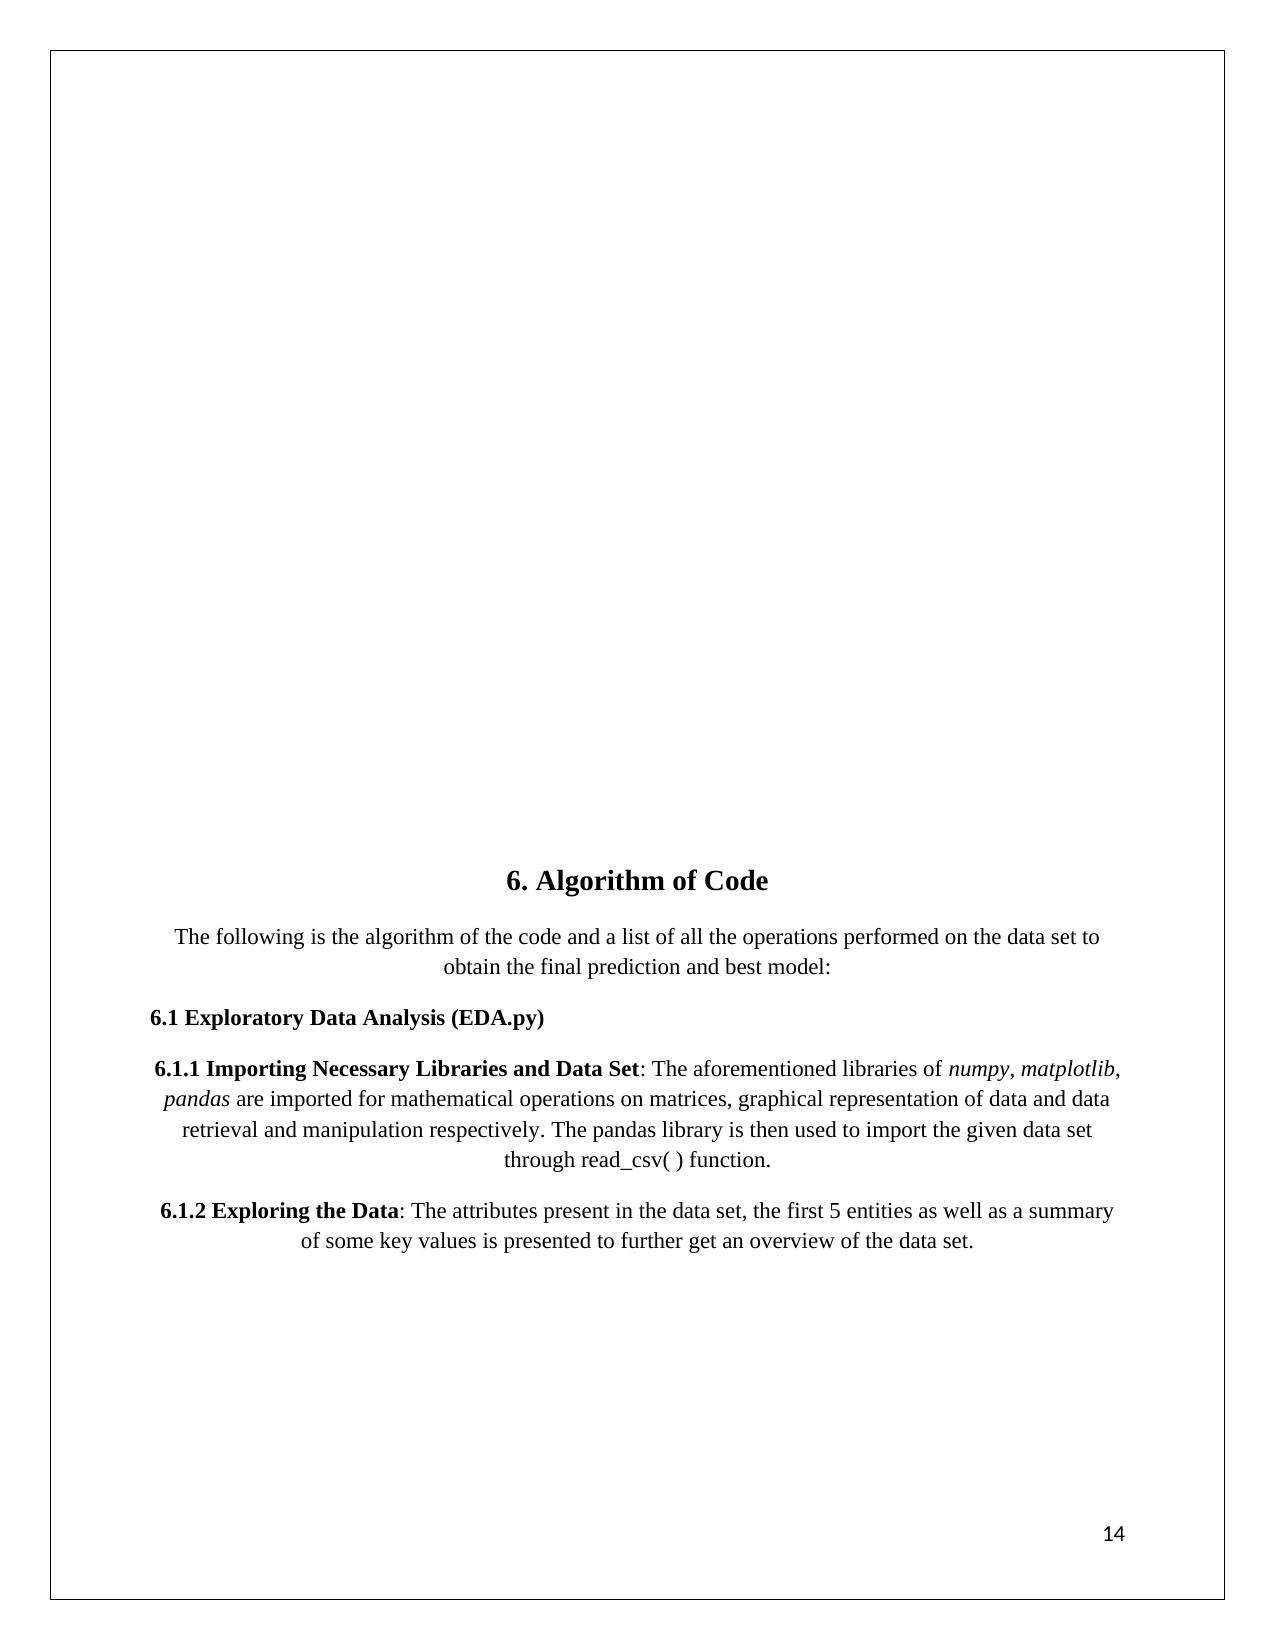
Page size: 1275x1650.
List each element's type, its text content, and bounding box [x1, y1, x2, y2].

text 6.1.2 Exploring the Data: The attributes present in the data set, the first 5 entities as well as a summary of some key values is presented to further get an overview of the data set. [150, 1197, 1125, 1253]
text 6. Algorithm of Code [150, 863, 1125, 897]
text 6.1.1 Importing Necessary Libraries and Data Set: The aforementioned libraries of numpy, matplotlib, pandas are imported for mathematical operations on matrices, graphical representation of data and data retrieval and manipulation respectively. The pandas library is then used to import the given data set through read_csv( ) function. [150, 1055, 1125, 1172]
text The following is the algorithm of the code and a list of all the operations performed on the data set to obtain the final prediction and best model: [150, 923, 1125, 979]
text 6.1 Exploratory Data Analysis (EDA.py) [150, 1004, 1125, 1031]
